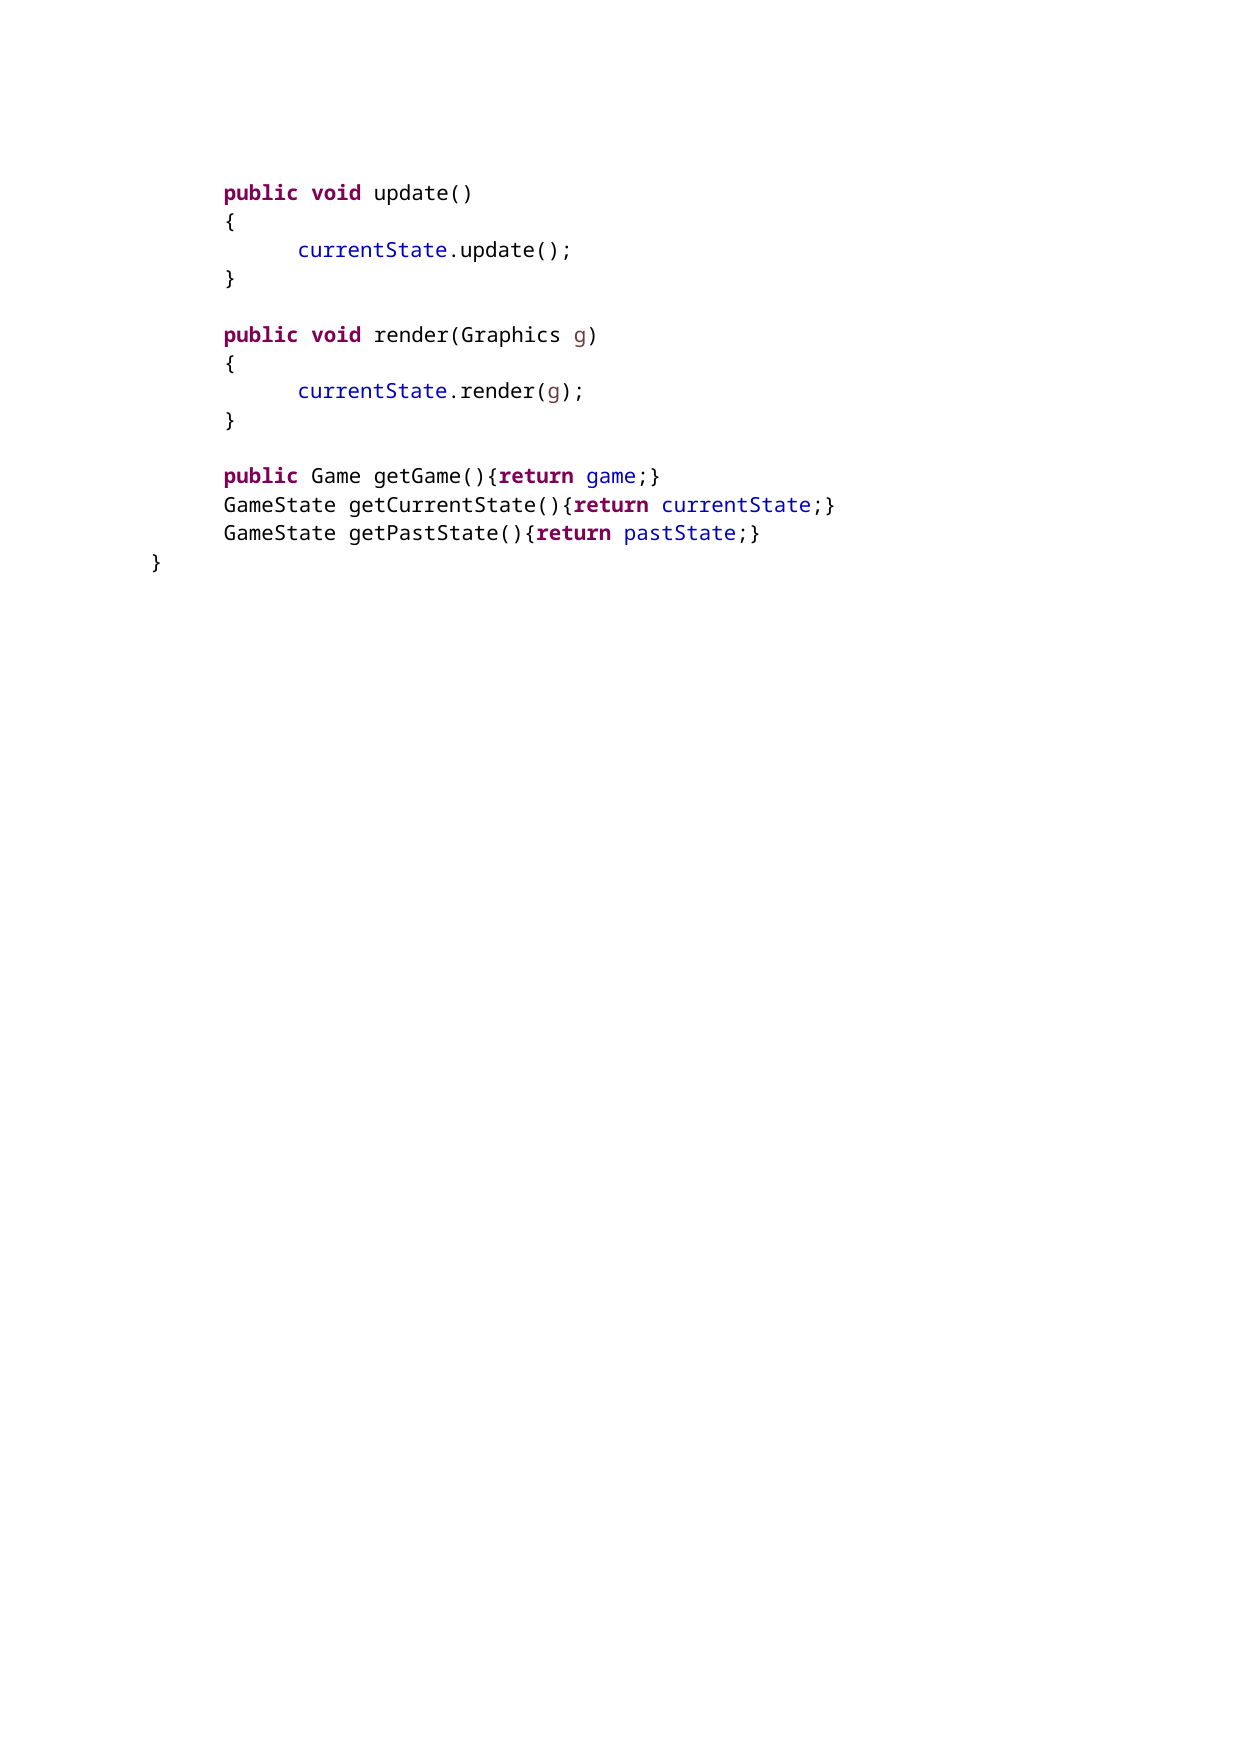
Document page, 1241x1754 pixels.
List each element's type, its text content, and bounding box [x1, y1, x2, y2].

text { [150, 206, 1090, 235]
text GameState getCurrentState(){return currentState;} [150, 490, 1090, 518]
text } [150, 547, 1090, 575]
text } [150, 405, 1090, 433]
text GameState getPastState(){return pastState;} [150, 518, 1090, 547]
text public void render(Graphics g) [150, 320, 1090, 348]
text public Game getGame(){return game;} [150, 462, 1090, 490]
text currentState.update(); [150, 235, 1090, 263]
text public void update() [150, 178, 1090, 206]
text } [150, 263, 1090, 292]
text currentState.render(g); [150, 377, 1090, 405]
text { [150, 348, 1090, 377]
